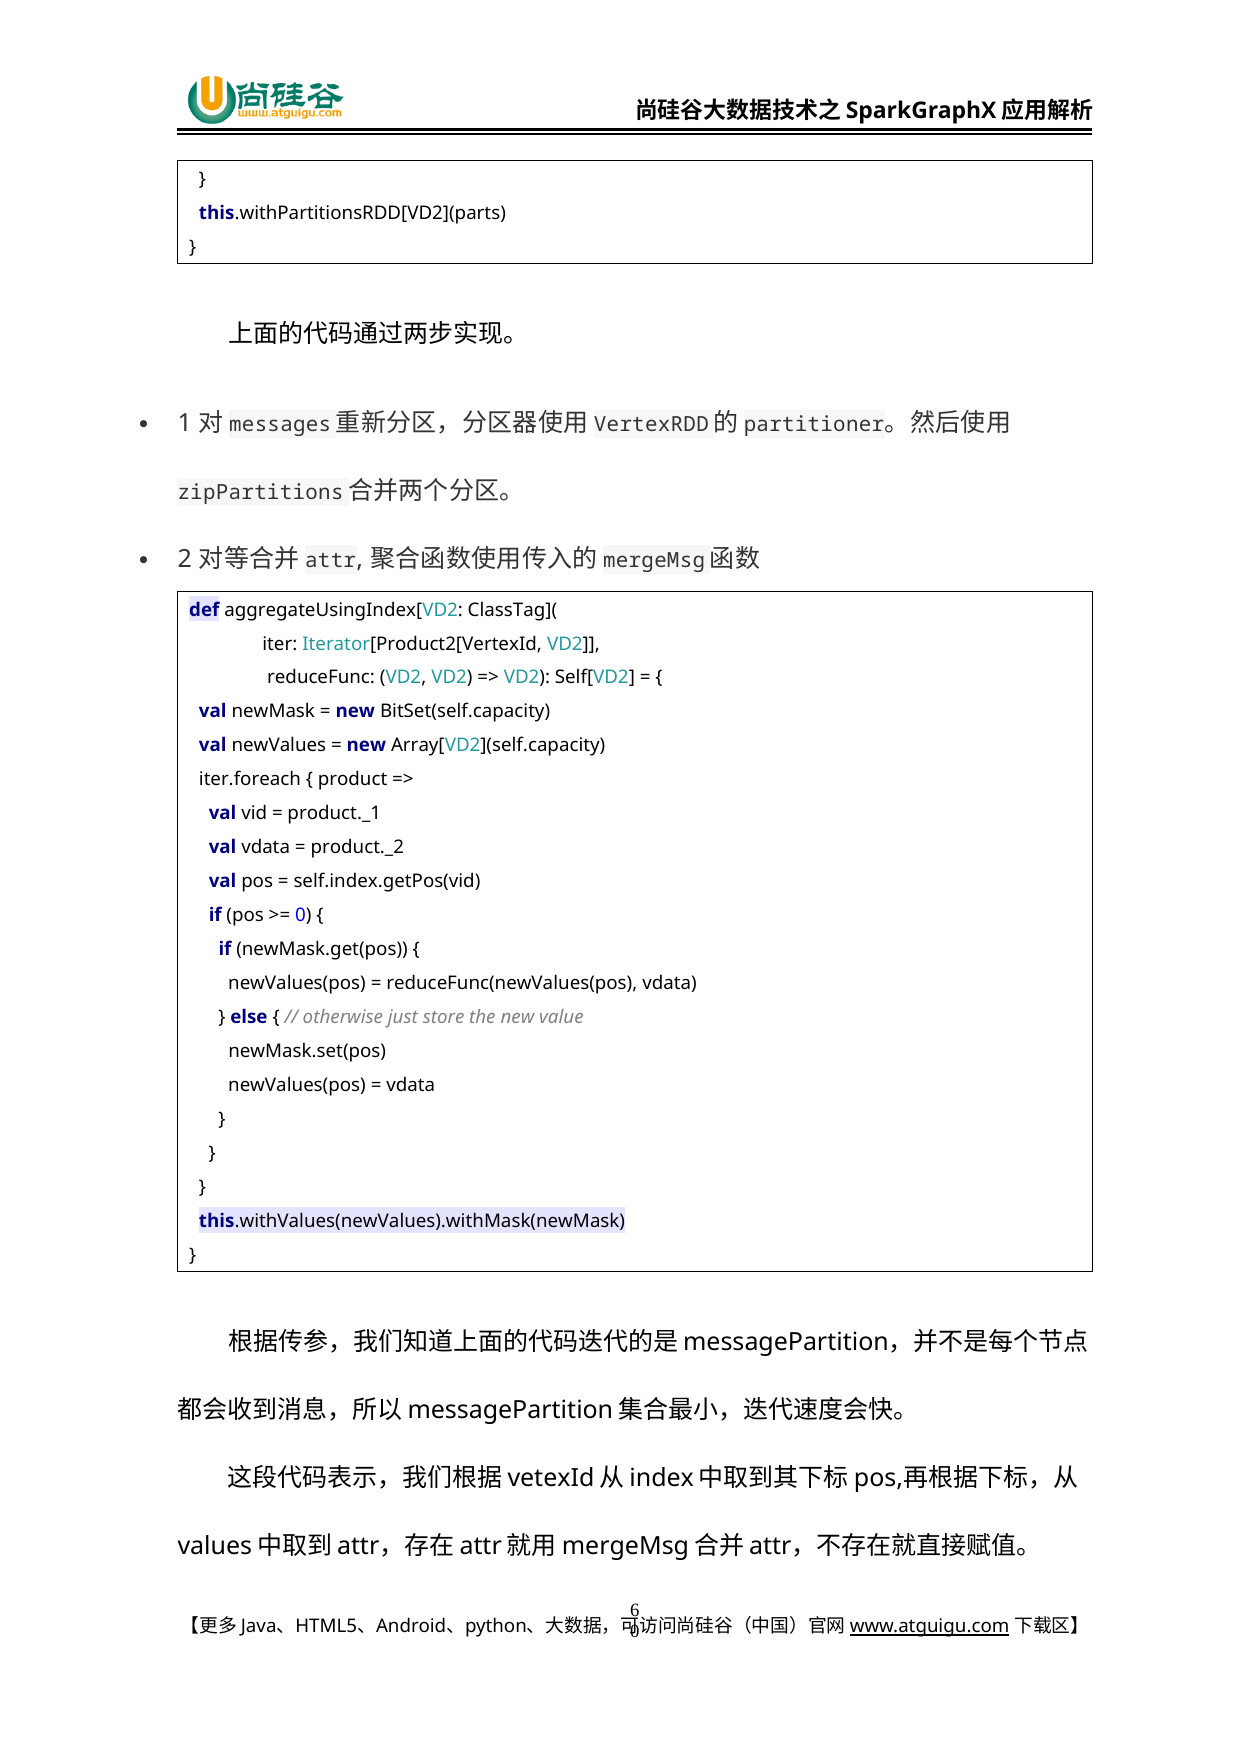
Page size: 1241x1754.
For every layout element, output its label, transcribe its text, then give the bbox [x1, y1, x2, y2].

text 根据传参，我们知道上面的代码迭代的是messagePartition，并不是每个节点都会收到消息，所以messagePartition集合最小，迭代速度会快。 [177, 1306, 1092, 1442]
list 2 对等合并attr, 聚合函数使用传入的mergeMsg函数 [140, 523, 1092, 591]
text 这段代码表示，我们根据vetexId从index中取到其下标pos,再根据下标，从values中取到attr，存在attr就用mergeMsg合并attr，不存在就直接赋值。 [177, 1442, 1092, 1578]
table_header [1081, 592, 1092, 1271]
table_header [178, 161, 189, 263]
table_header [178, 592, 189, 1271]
text 上面的代码通过两步实现。 [177, 298, 1092, 366]
list 1 对messages重新分区，分区器使用VertexRDD的partitioner。然后使用zipPartitions合并两个分区。 [140, 387, 1092, 523]
picture [177, 68, 362, 128]
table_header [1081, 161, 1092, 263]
